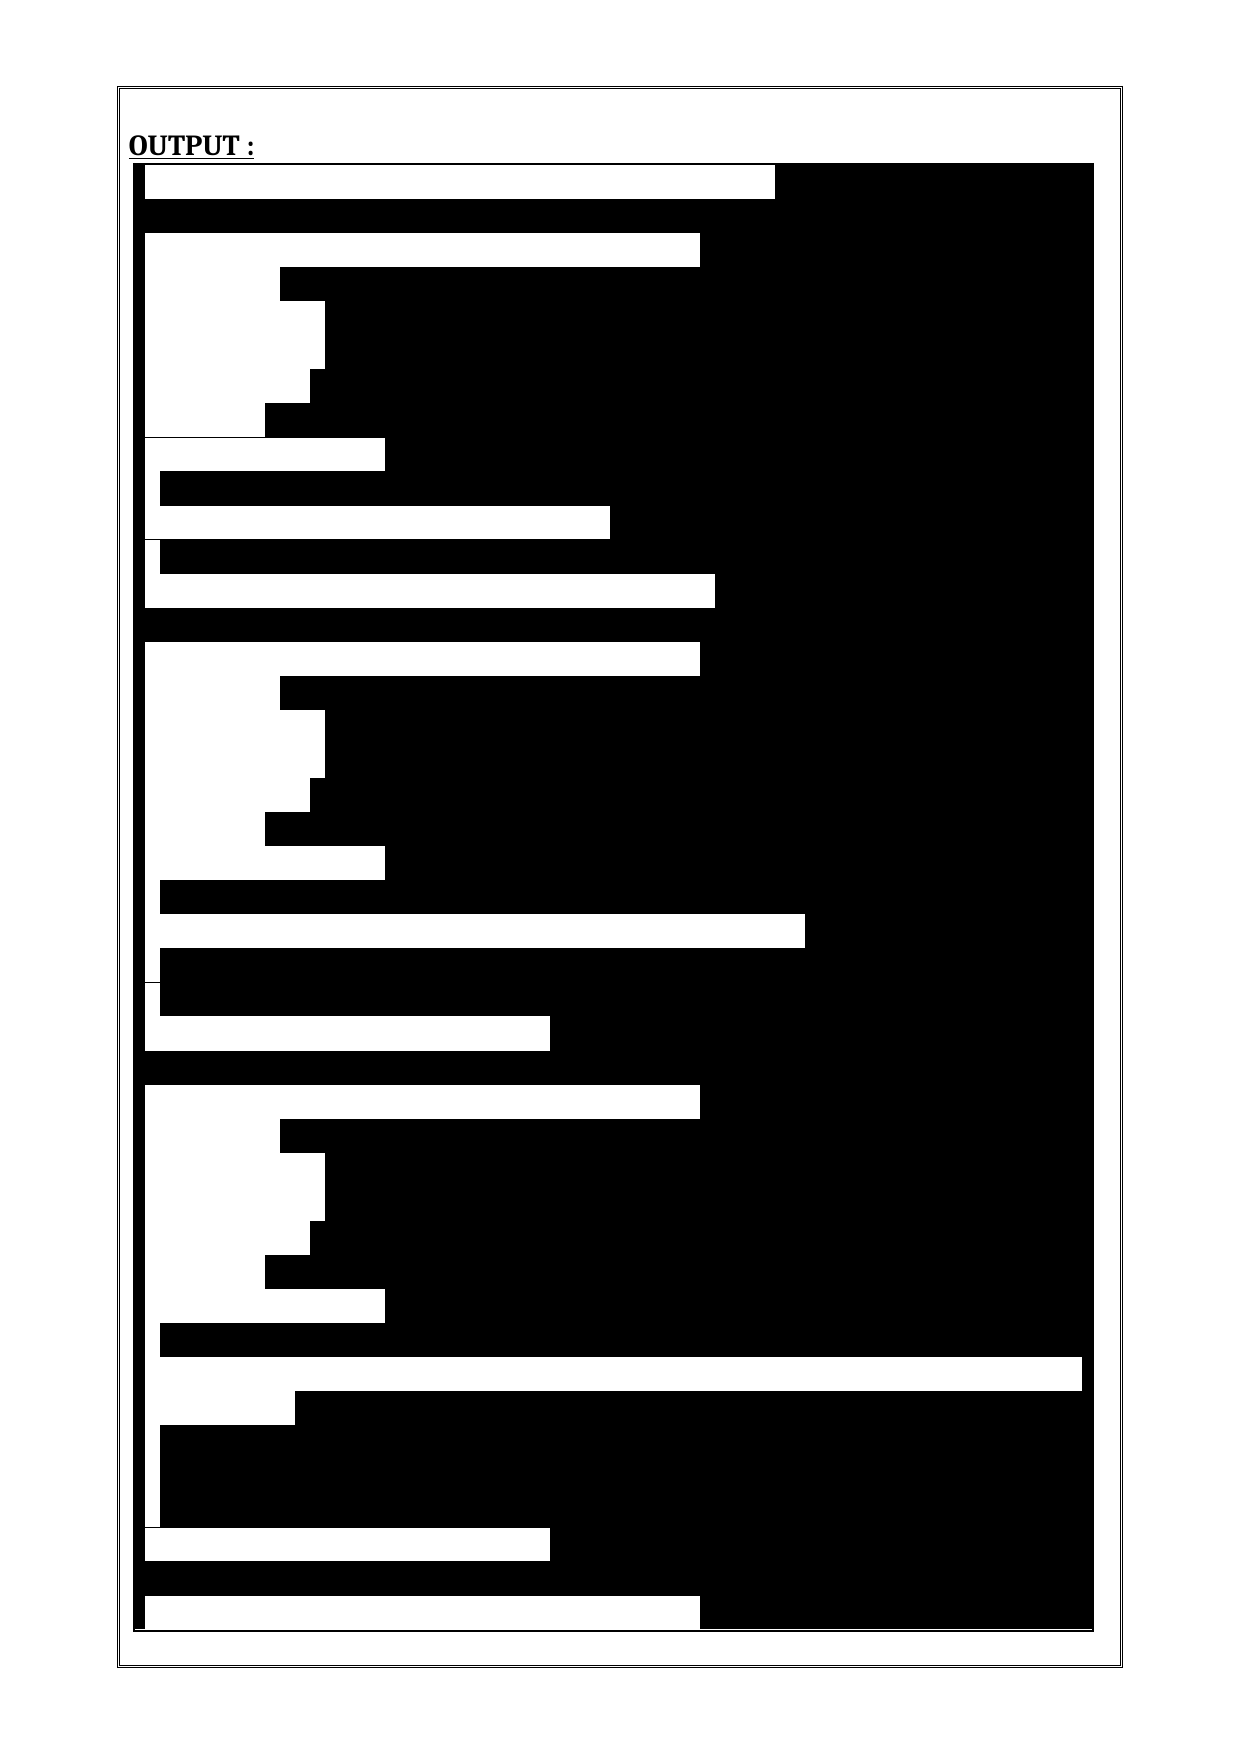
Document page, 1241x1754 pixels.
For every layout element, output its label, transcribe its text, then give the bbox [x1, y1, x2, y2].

text OUTPUT : [129, 129, 1111, 163]
